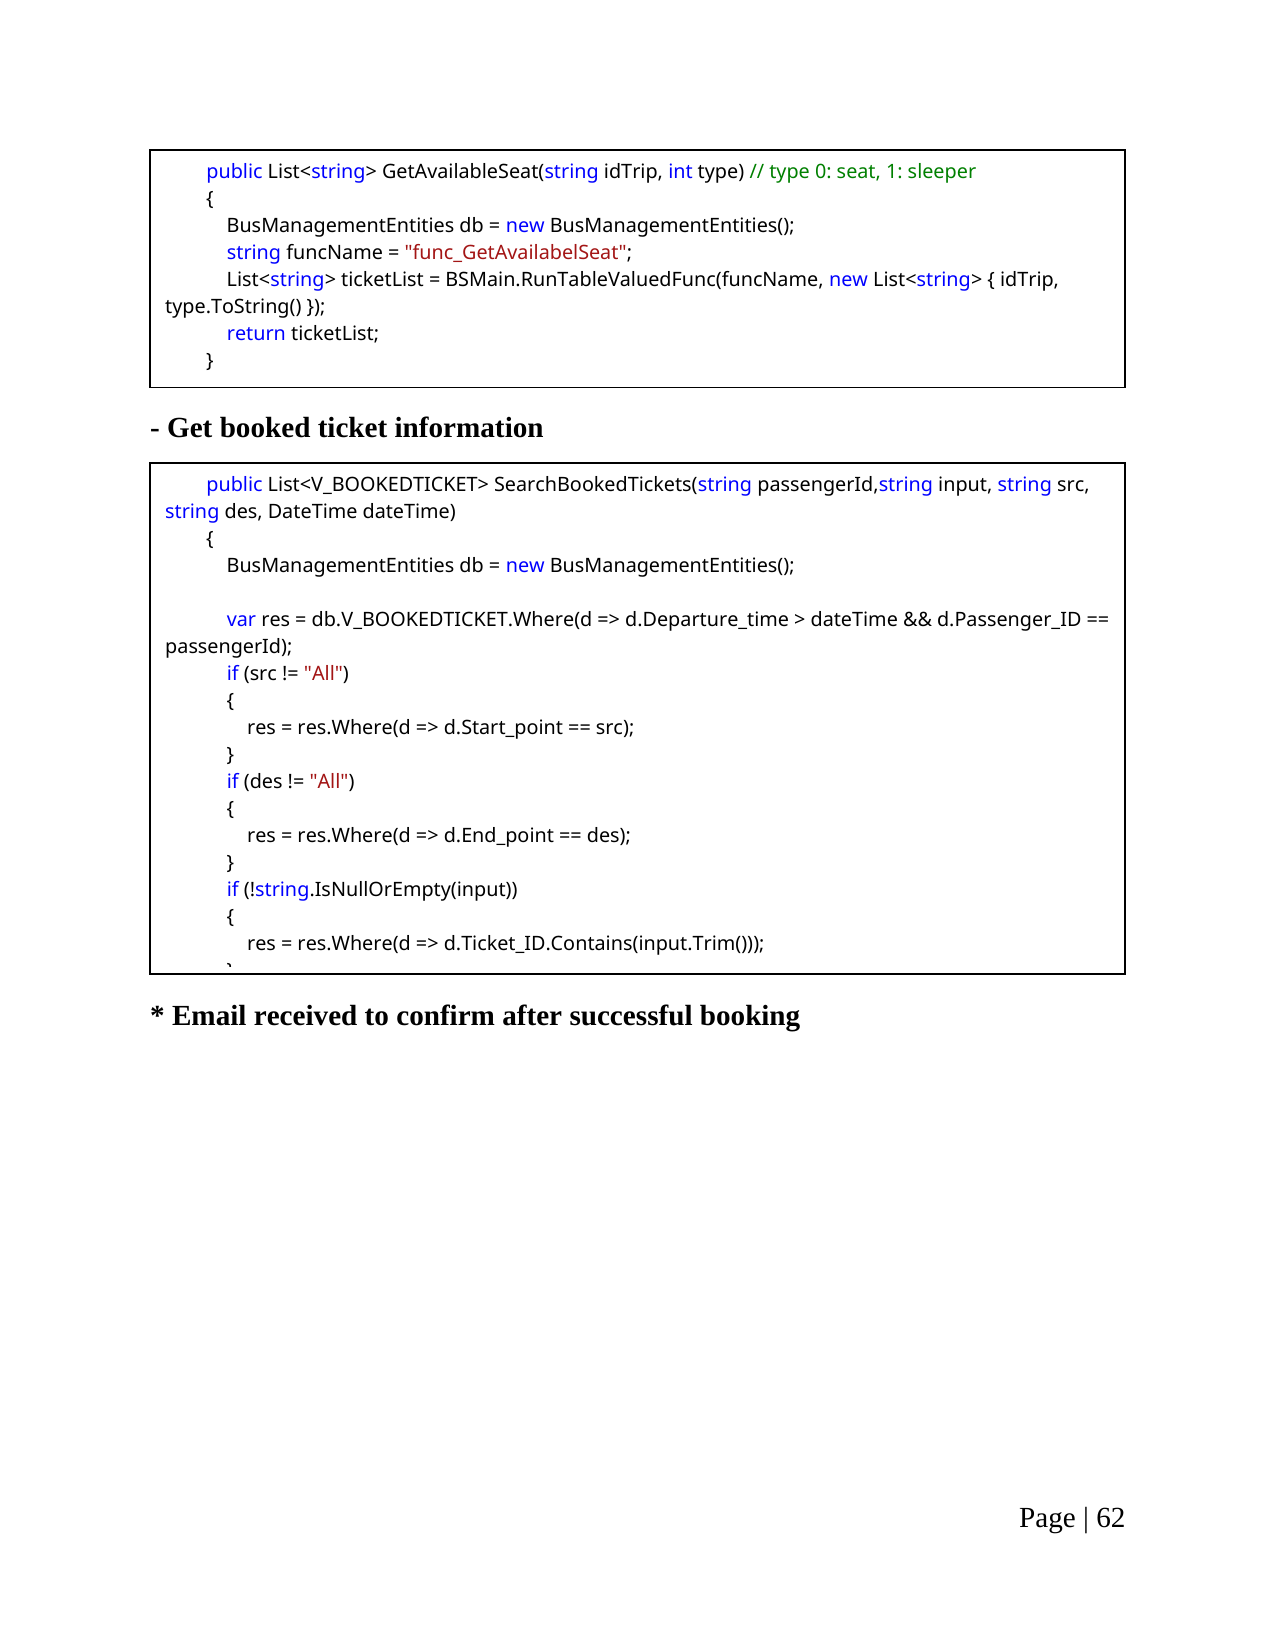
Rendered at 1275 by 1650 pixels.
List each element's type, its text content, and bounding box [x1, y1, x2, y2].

text - Get booked ticket information [150, 410, 1125, 443]
text * Email received to confirm after successful booking [150, 998, 1125, 1031]
